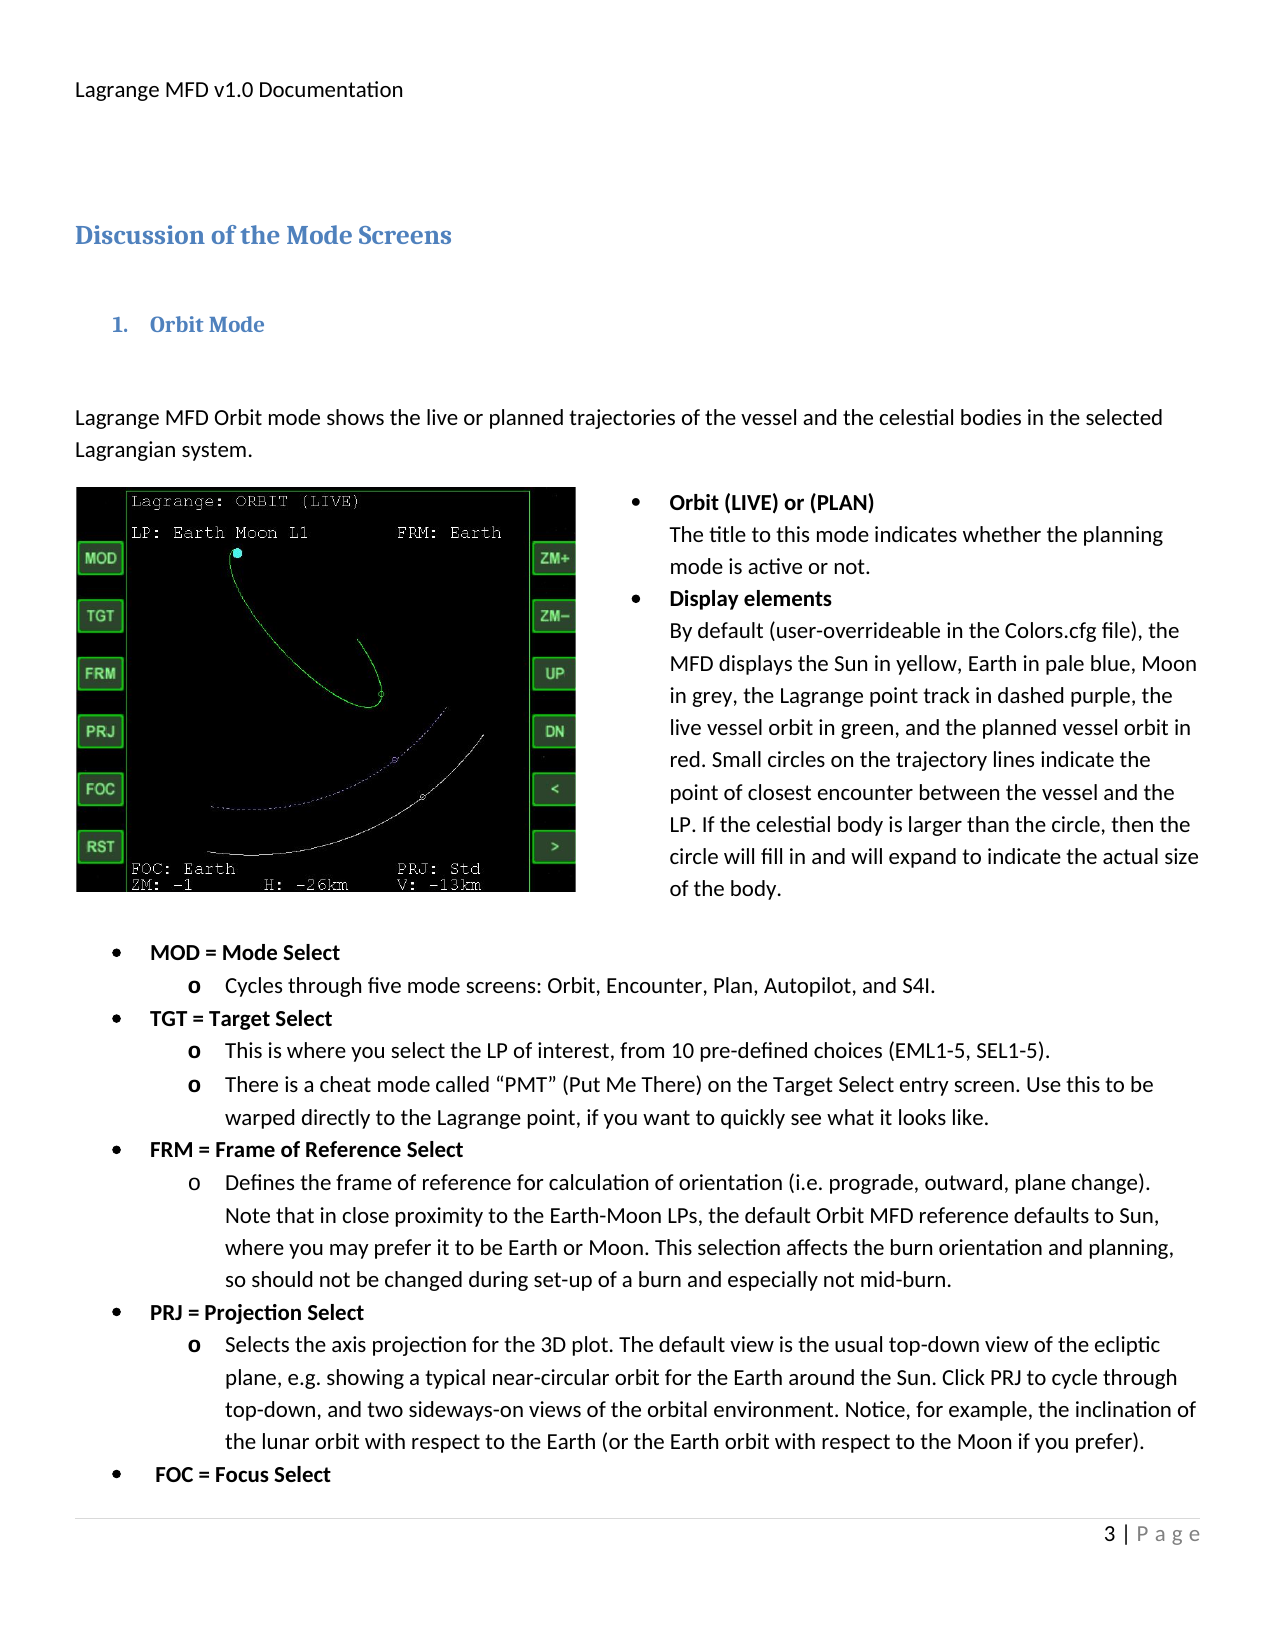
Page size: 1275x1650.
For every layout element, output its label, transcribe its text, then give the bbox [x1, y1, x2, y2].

list This is where you select the LP of interest, from 10 pre-defined choices (EML1-5, SEL1-5). [187, 1036, 1200, 1066]
list FOC = Focus Select [112, 1460, 1200, 1488]
list Selects the axis projection for the 3D plot. The default view is the usual top-down view of the ecliptic plane, e.g. showing a typical near-circular orbit for the Earth around the Sun. Click PRJ to cycle through top-down, and two sideways-on views of the orbital environment. Notice, for example, the inclination of the lunar orbit with respect to the Earth (or the Earth orbit with respect to the Moon if you prefer). [187, 1330, 1200, 1456]
list By default (user-overrideable in the Colors.cfg file), the MFD displays the Sun in yellow, Earth in pale blue, Moon in grey, the Lagrange point track in dashed purple, the live vessel orbit in green, and the planned vessel orbit in red. Small circles on the trajectory lines indicate the point of closest encounter between the vessel and the LP. If the celestial body is larger than the circle, then the circle will fill in and will expand to indicate the actual size of the body. [150, 617, 1200, 934]
list FRM = Frame of Reference Select [112, 1136, 1200, 1163]
list TGT = Target Select [112, 1004, 1200, 1032]
subtitle Discussion of the Mode Screens [75, 220, 1200, 287]
list MOD = Mode Select [112, 938, 1200, 967]
list There is a cheat mode called “PMT” (Put Me There) on the Target Select entry screen. Use this to be warped directly to the Lagrange point, if you want to quickly see what it looks like. [187, 1070, 1200, 1131]
picture [75, 487, 576, 891]
list Orbit (LIVE) or (PLAN) The title to this mode indicates whether the planning mode is active or not. [576, 488, 1200, 580]
list Defines the frame of reference for calculation of orientation (i.e. prograde, outward, plane change). Note that in close proximity to the Earth-Moon LPs, the default Orbit MFD reference defaults to Sun, where you may prefer it to be Earth or Moon. This selection affects the burn orientation and planning, so should not be changed during set-up of a burn and especially not mid-burn. [187, 1168, 1200, 1293]
text Lagrange MFD Orbit mode shows the live or planned trajectories of the vessel and the celestial bodies in the selected Lagrangian system. [75, 403, 1200, 463]
list Display elements [576, 584, 1200, 612]
list PRJ = Projection Select [112, 1298, 1200, 1326]
subtitle Orbit Mode [112, 312, 1200, 399]
list Cycles through five mode screens: Orbit, Encounter, Plan, Autopilot, and S4I. [187, 971, 1200, 1000]
